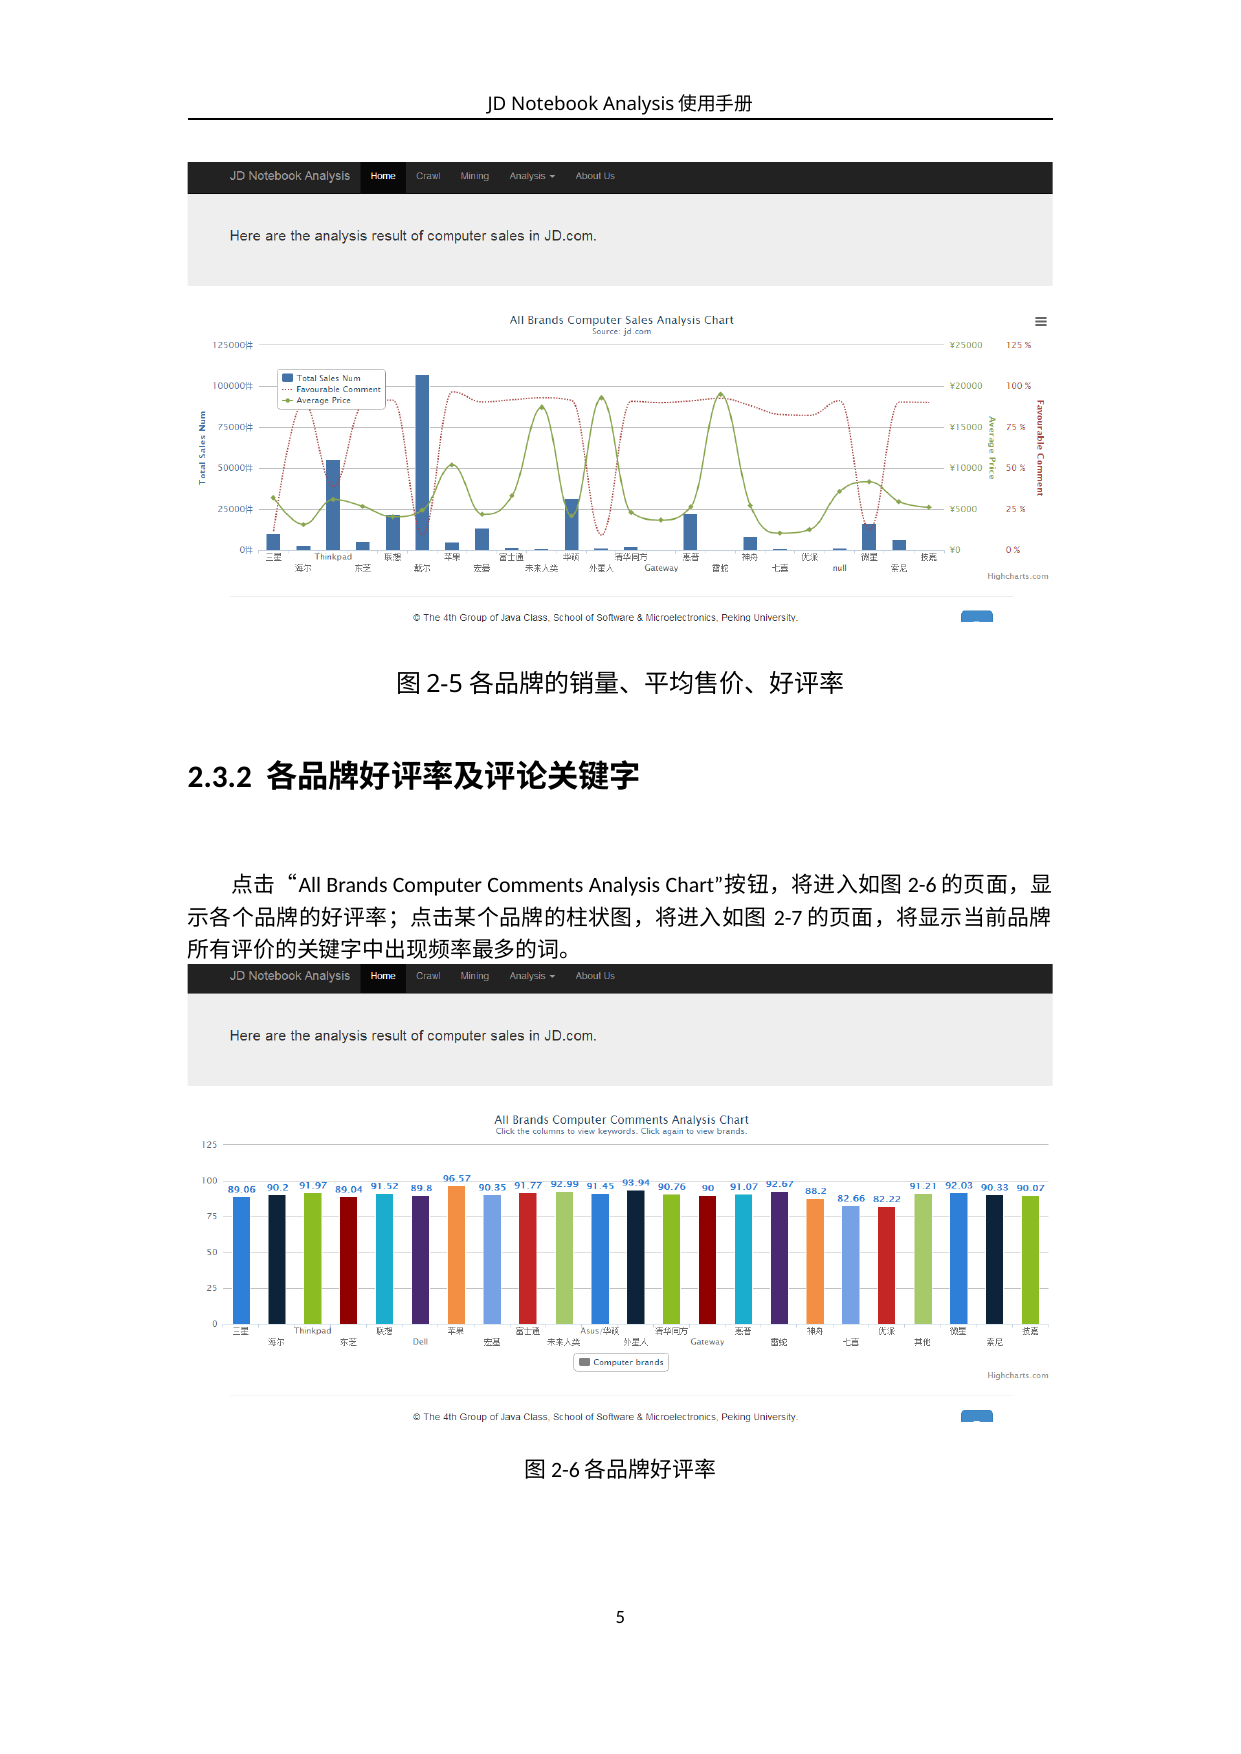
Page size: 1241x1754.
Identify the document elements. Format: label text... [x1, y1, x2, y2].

text 点击“All Brands Computer Comments Analysis Chart”按钮，将进入如图2-6的页面，显示各个品牌的好评率；点击某个品牌的柱状图，将进入如图2-7的页面，将显示当前品牌所有评价的关键字中出现频率最多的词。 [187, 867, 1053, 964]
text 图2-5 各品牌的销量、平均售价、好评率 [187, 649, 1053, 714]
picture [187, 964, 1053, 1422]
text 图2-6 各品牌好评率 [187, 1452, 1053, 1484]
subtitle 2.3.2 各品牌好评率及评论关键字 [187, 742, 1053, 807]
picture [187, 162, 1053, 622]
